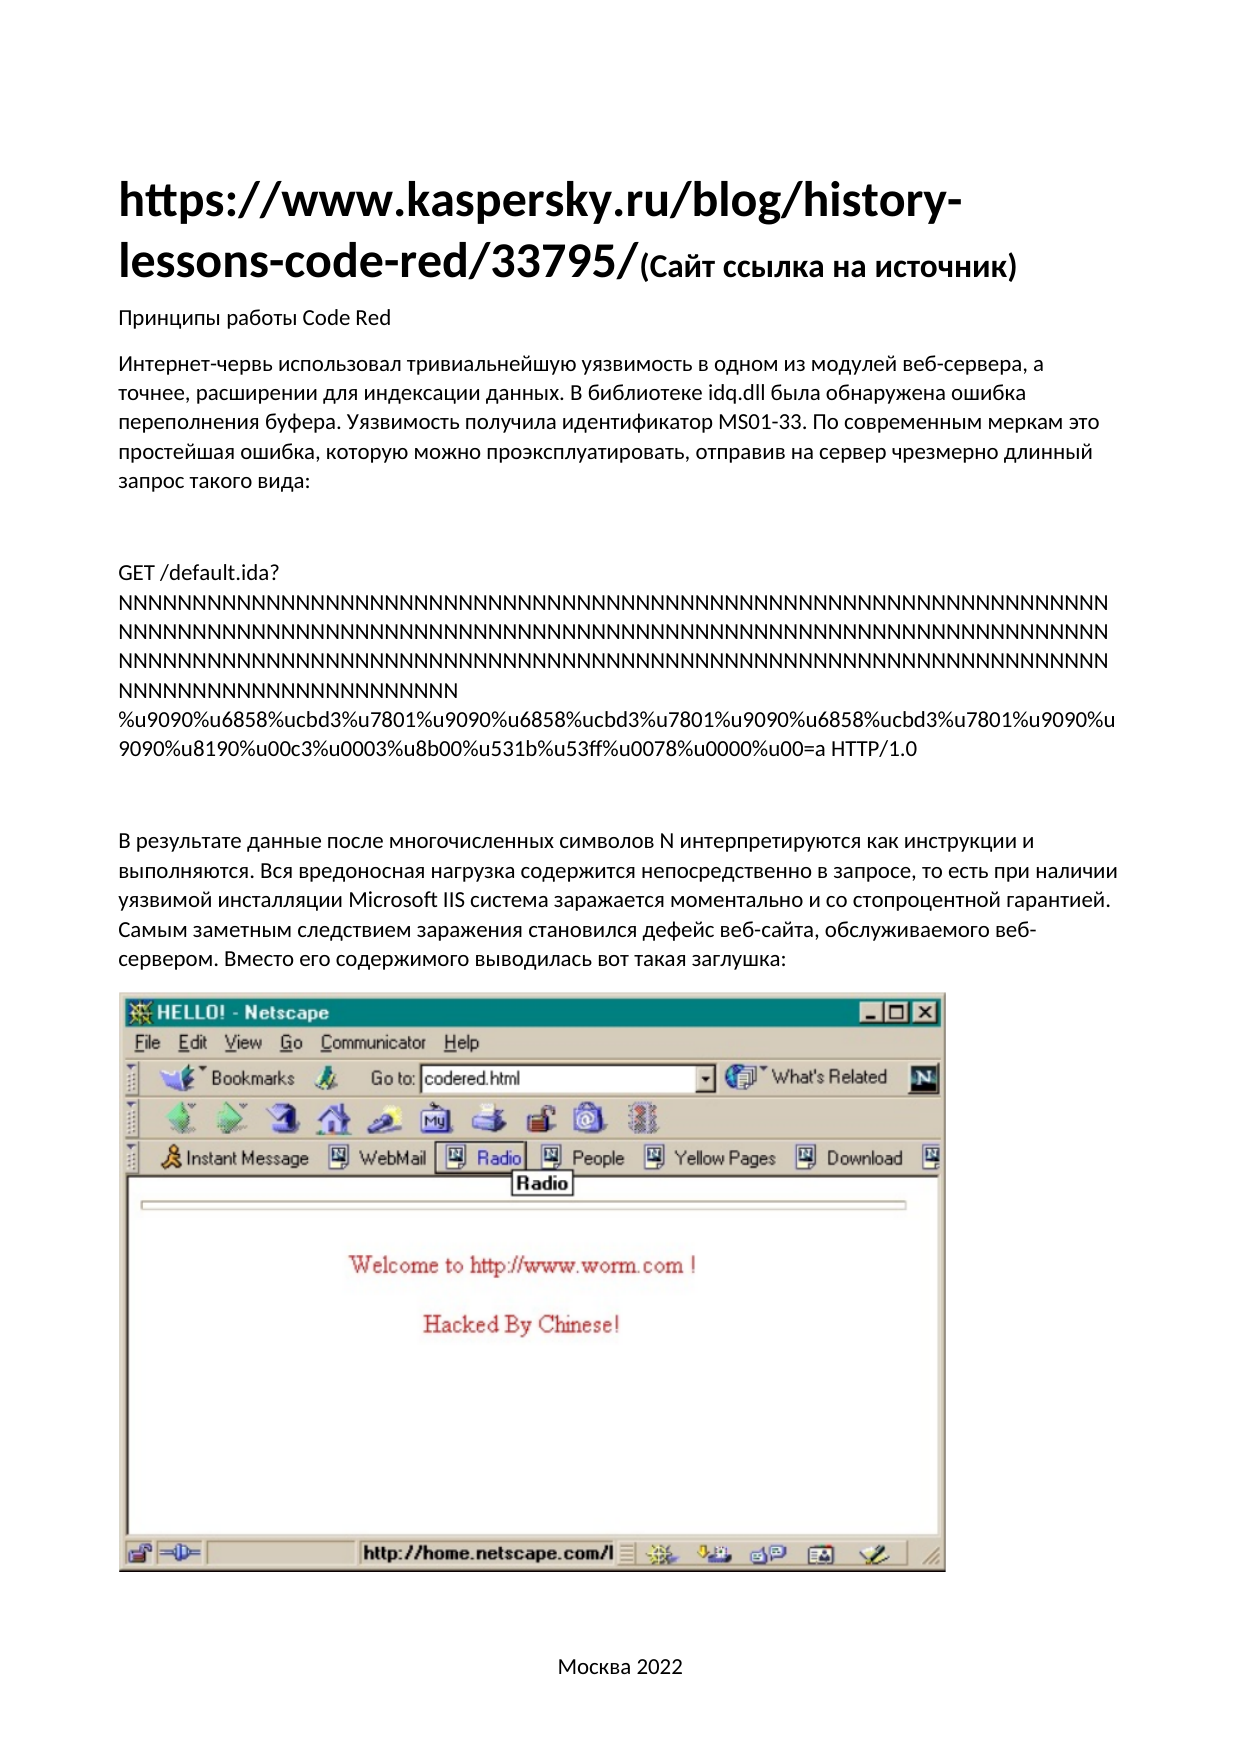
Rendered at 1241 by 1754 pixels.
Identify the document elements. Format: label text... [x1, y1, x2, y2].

text Принципы работы Code Red [118, 303, 1122, 331]
text Интернет-червь использовал тривиальнейшую уязвимость в одном из модулей веб-сервера, а точнее, расширении для индексации данных. В библиотеке idq.dll была обнаружена ошибка переполнения буфера. Уязвимость получила идентификатор MS01-33. По современным меркам это простейшая ошибка, которую можно проэксплуатировать, отправив на сервер чрезмерно длинный запрос такого вида: [118, 349, 1122, 494]
subtitle https://www.kaspersky.ru/blog/history-lessons-code-red/33795/(Сайт ссылка на источник) [118, 168, 1122, 290]
picture [118, 990, 946, 1572]
text В результате данные после многочисленных символов N интерпретируются как инструкции и выполняются. Вся вредоносная нагрузка содержится непосредственно в запросе, то есть при наличии уязвимой инсталляции Microsoft IIS система заражается моментально и со стопроцентной гарантией. Самым заметным следствием заражения становился дефейс веб-сайта, обслуживаемого веб-сервером. Вместо его содержимого выводилась вот такая заглушка: [118, 827, 1122, 972]
text GET /default.ida?NNNNNNNNNNNNNNNNNNNNNNNNNNNNNNNNNNNNNNNNNNNNNNNNNNNNNNNNNNNNNNNNNNNNNNNNNNNNNNNNNNNNNNNNNNNNNNNNNNNNNNNNNNNNNNNNNNNNNNNNNNNNNNNNNNNNNNNNNNNNNNNNNNNNNNNNNNNNNNNNNNNNNNNNNNNNNNNNNNNNNNNNNNNNNNNNNNNNNNNNNNNNNNNNNNNNNNNNNNNNNNNN%u9090%u6858%ucbd3%u7801%u9090%u6858%ucbd3%u7801%u9090%u6858%ucbd3%u7801%u9090%u9090%u8190%u00c3%u0003%u8b00%u531b%u53ff%u0078%u0000%u00=a HTTP/1.0 [118, 558, 1122, 763]
